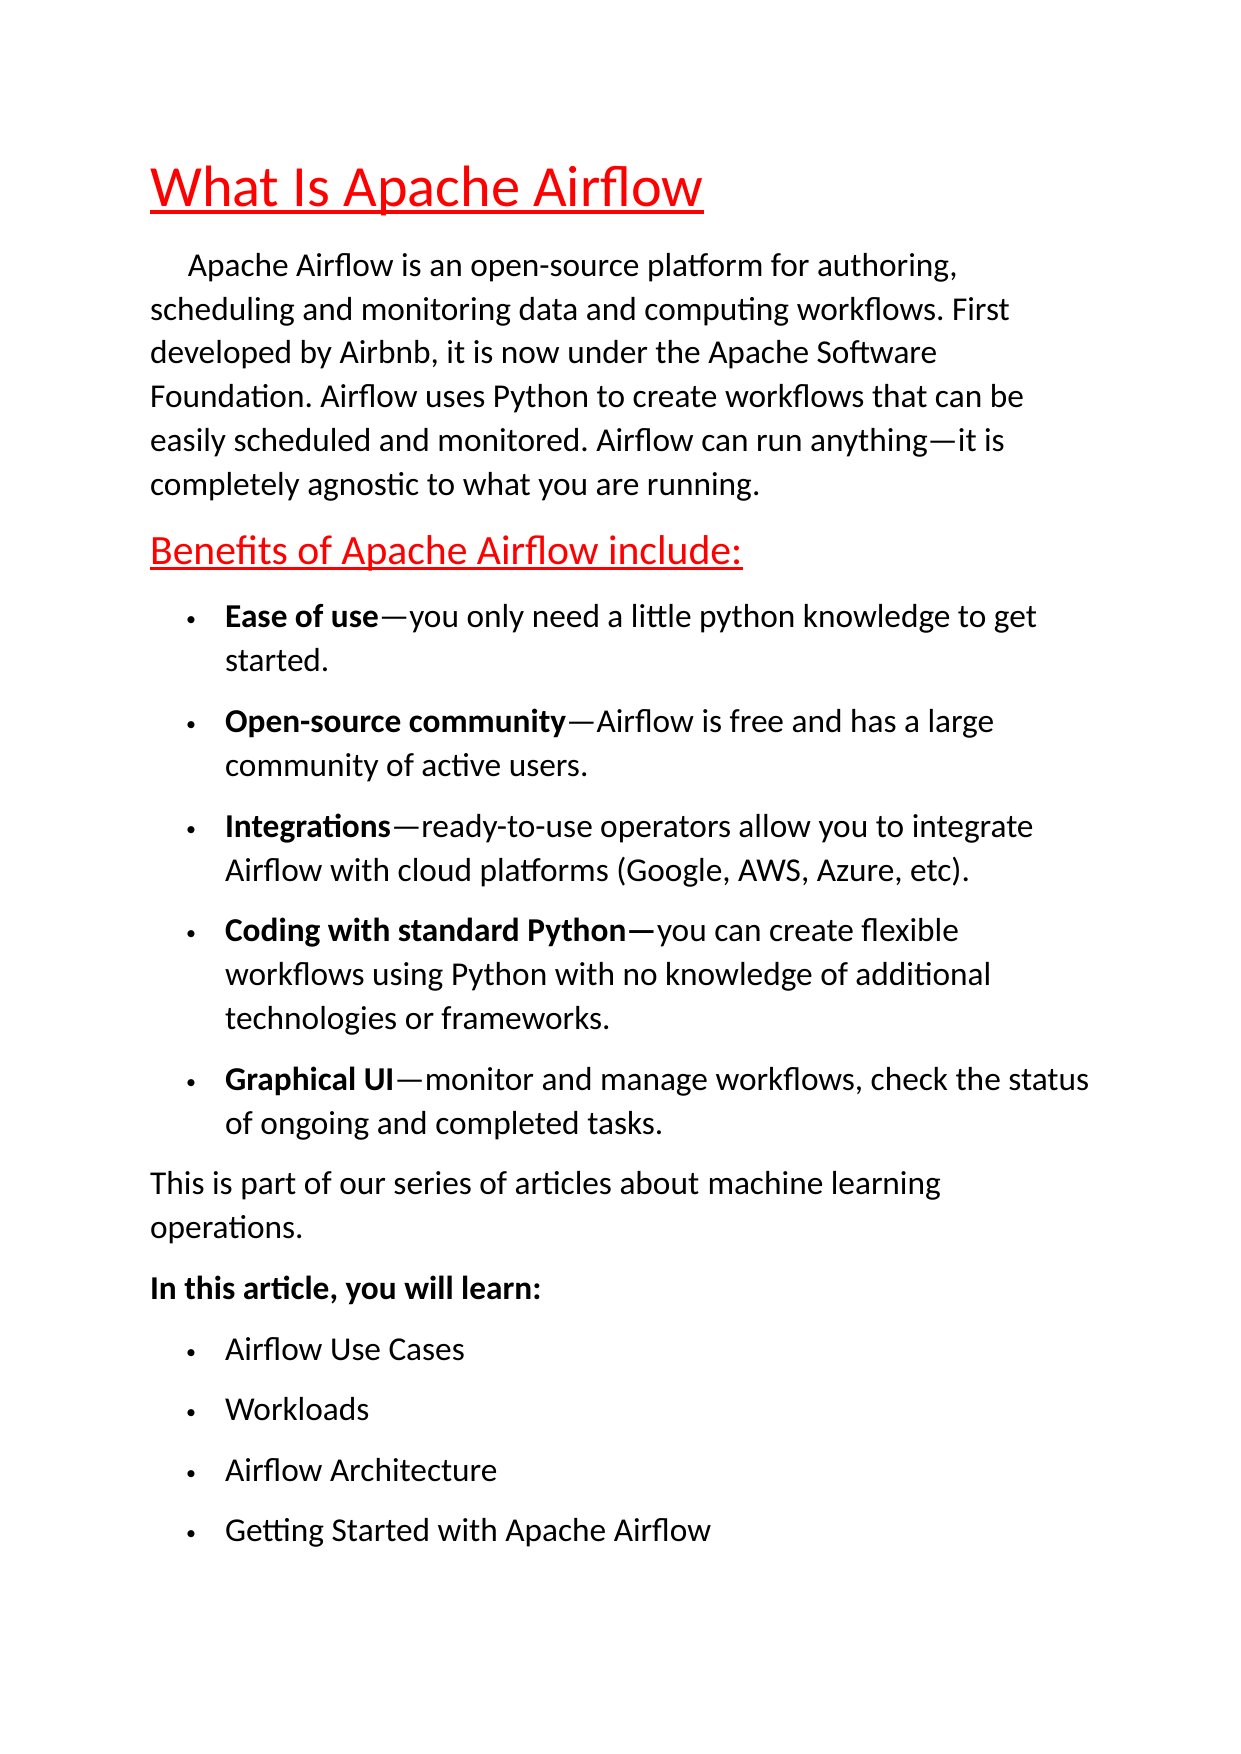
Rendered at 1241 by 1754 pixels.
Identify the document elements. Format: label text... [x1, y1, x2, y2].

text This is part of our series of articles about machine learning operations. [150, 1162, 1090, 1247]
list Graphical UI—monitor and manage workflows, check the status of ongoing and completed tasks. [187, 1058, 1090, 1142]
list Coding with standard Python—you can create flexible workflows using Python with no knowledge of additional technologies or frameworks.‍ [187, 909, 1090, 1038]
list Airflow Architecture [187, 1449, 1090, 1489]
list Getting Started with Apache Airflow [187, 1509, 1090, 1550]
list Integrations—ready-to-use operators allow you to integrate Airflow with cloud platforms (Google, AWS, Azure, etc). [187, 805, 1090, 889]
list Workloads [187, 1388, 1090, 1429]
list Open-source community—Airflow is free and has a large community of active users. [187, 700, 1090, 785]
text What Is Apache Airflow [150, 150, 1090, 221]
list Airflow Use Cases [187, 1328, 1090, 1368]
text In this article, you will learn: [150, 1267, 1090, 1308]
text Apache Airflow is an open-source platform for authoring, scheduling and monitoring data and computing workflows. First developed by Airbnb, it is now under the Apache Software Foundation. Airflow uses Python to create workflows that can be easily scheduled and monitored. Airflow can run anything—it is completely agnostic to what you are running. [150, 243, 1090, 504]
text Benefits of Apache Airflow include: [150, 524, 1090, 575]
list Ease of use—you only need a little python knowledge to get started. [187, 596, 1090, 680]
